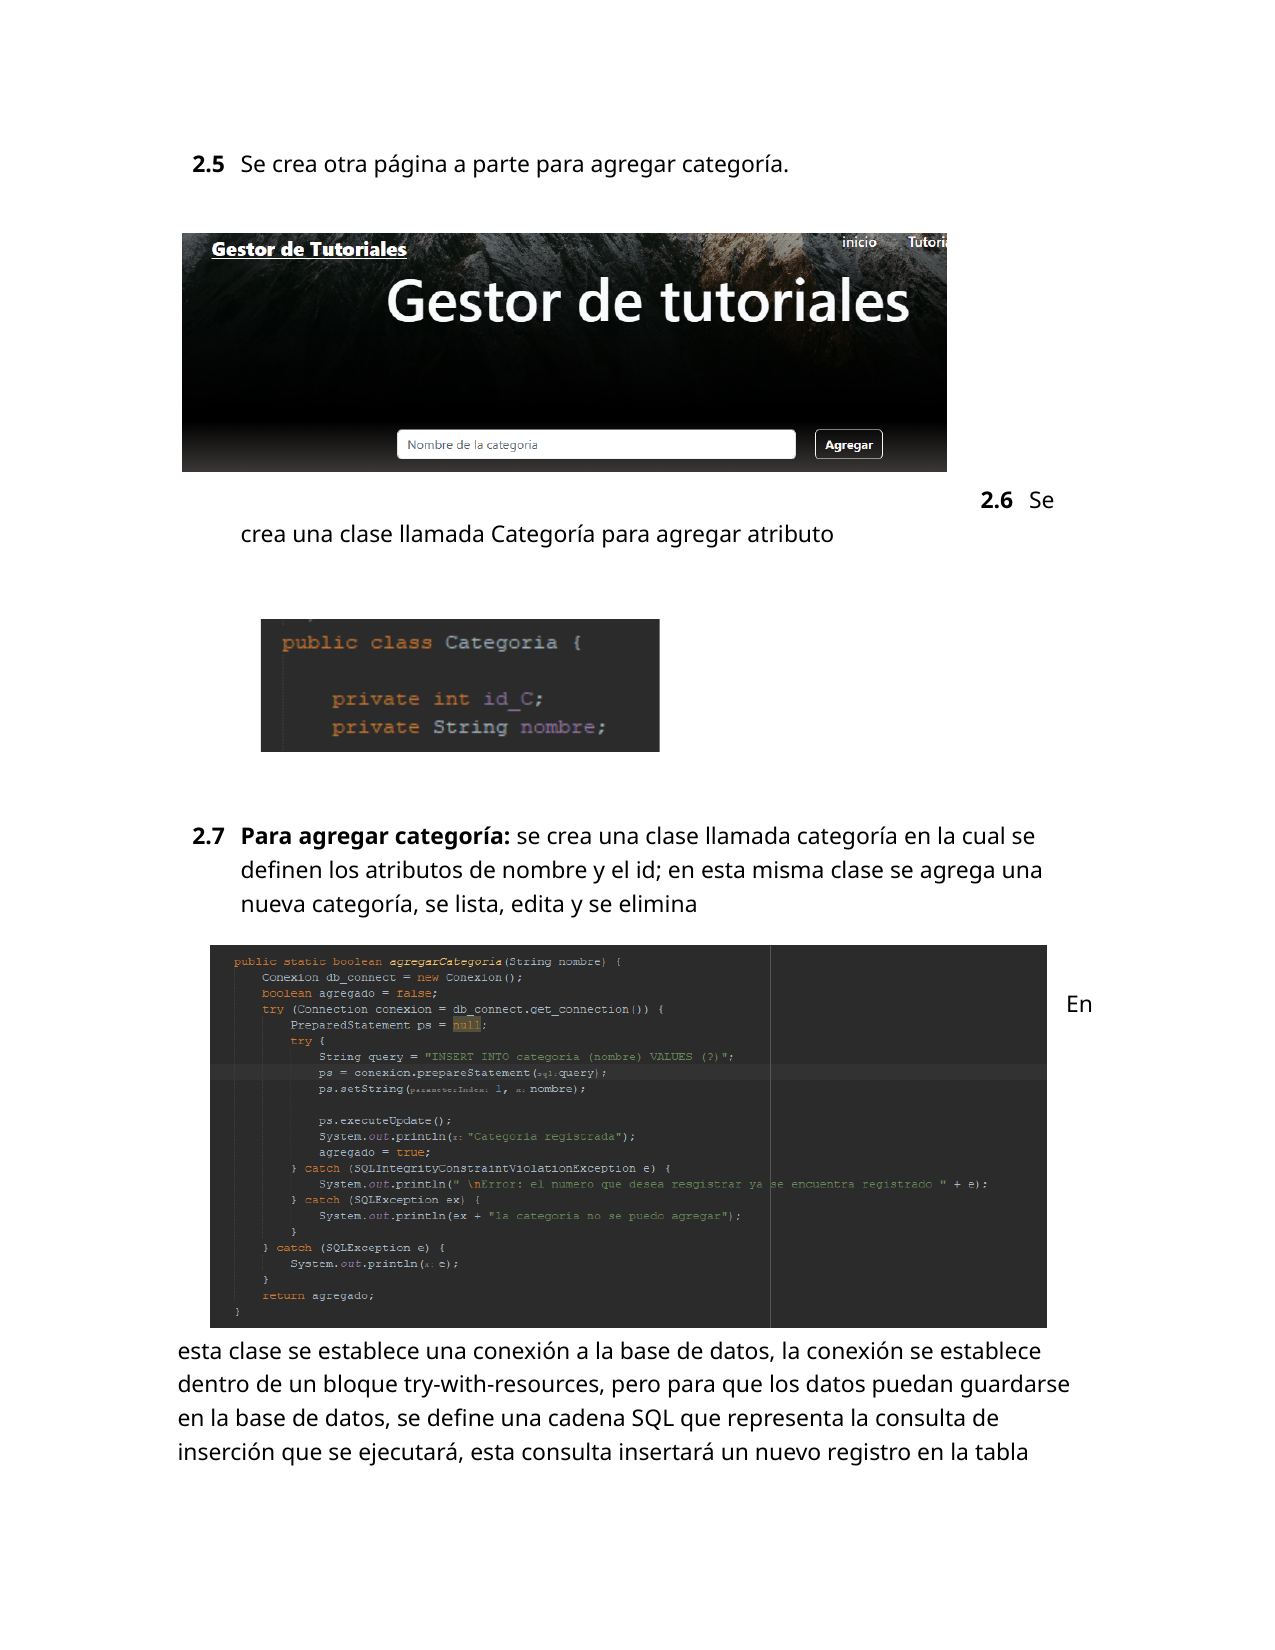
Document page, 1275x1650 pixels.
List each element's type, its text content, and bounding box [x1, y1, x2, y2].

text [177, 988, 1098, 1467]
list Se crea una clase llamada Categoría para agregar atributo [192, 484, 1098, 549]
picture [259, 619, 660, 751]
picture [181, 233, 946, 472]
picture [209, 945, 1047, 1327]
list Para agregar categoría: se crea una clase llamada categoría en la cual se definen los atributos de nombre y el id; en esta misma clase se agrega una nueva categoría, se lista, edita y se elimina [192, 820, 1098, 919]
list Se crea otra página a parte para agregar categoría. [192, 148, 1098, 179]
